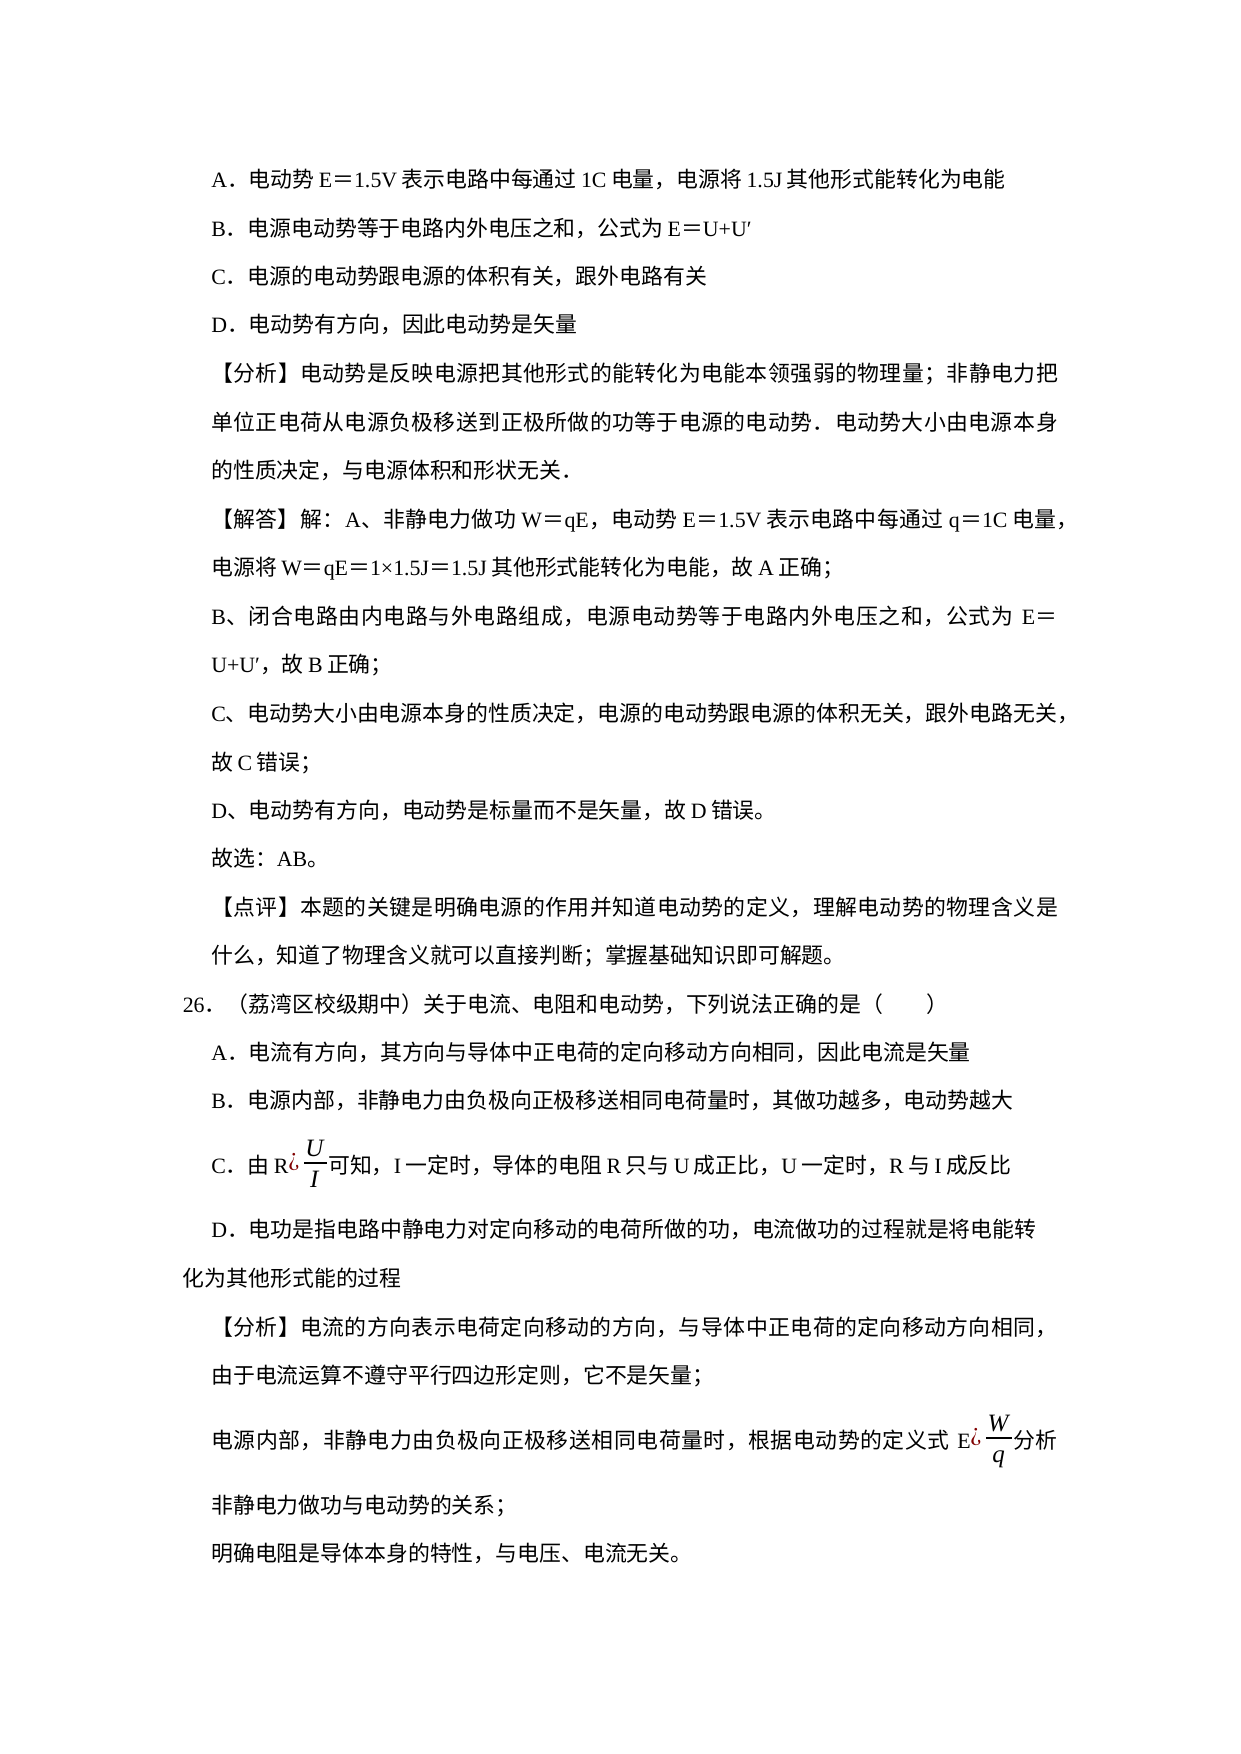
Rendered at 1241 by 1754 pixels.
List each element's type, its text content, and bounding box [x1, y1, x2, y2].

text C、电动势大小由电源本身的性质决定，电源的电动势跟电源的体积无关，跟外电路无关，故C错误； [211, 695, 1058, 777]
text 明确电阻是导体本身的特性，与电压、电流无关。 [211, 1536, 1058, 1568]
text 26．（荔湾区校级期中）关于电流、电阻和电动势，下列说法正确的是（ ） [183, 986, 1058, 1019]
text 【点评】本题的关键是明确电源的作用并知道电动势的定义，理解电动势的物理含义是什么，知道了物理含义就可以直接判断；掌握基础知识即可解题。 [211, 889, 1058, 970]
text D．电功是指电路中静电力对定向移动的电荷所做的功，电流做功的过程就是将电能转化为其他形式能的过程 [183, 1212, 1058, 1293]
text A．电动势E＝1.5V表示电路中每通过1C电量，电源将1.5J其他形式能转化为电能 [183, 162, 1058, 194]
text 【分析】电流的方向表示电荷定向移动的方向，与导体中正电荷的定向移动方向相同，由于电流运算不遵守平行四边形定则，它不是矢量； [211, 1309, 1058, 1390]
text A．电流有方向，其方向与导体中正电荷的定向移动方向相同，因此电流是矢量 [183, 1034, 1058, 1067]
text B、闭合电路由内电路与外电路组成，电源电动势等于电路内外电压之和，公式为E＝U+U′，故B正确； [211, 598, 1058, 679]
text D．电动势有方向，因此电动势是矢量 [183, 307, 1058, 339]
text 【分析】电动势是反映电源把其他形式的能转化为电能本领强弱的物理量；非静电力把单位正电荷从电源负极移送到正极所做的功等于电源的电动势．电动势大小由电源本身的性质决定，与电源体积和形状无关． [211, 355, 1058, 485]
text 【解答】解：A、非静电力做功W＝qE，电动势E＝1.5V表示电路中每通过q＝1C电量，电源将W＝qE＝1×1.5J＝1.5J其他形式能转化为电能，故A正确； [211, 501, 1058, 582]
text 故选：AB。 [211, 841, 1058, 873]
text 电源内部，非静电力由负极向正极移送相同电荷量时，根据电动势的定义式E分析非静电力做功与电动势的关系； [211, 1406, 1058, 1520]
text B．电源电动势等于电路内外电压之和，公式为E＝U+U′ [183, 210, 1058, 243]
text C．由R可知，I一定时，导体的电阻R只与U成正比，U一定时，R与I成反比 [183, 1131, 1058, 1196]
text B．电源内部，非静电力由负极向正极移送相同电荷量时，其做功越多，电动势越大 [183, 1083, 1058, 1115]
text D、电动势有方向，电动势是标量而不是矢量，故D错误。 [211, 792, 1058, 825]
text C．电源的电动势跟电源的体积有关，跟外电路有关 [183, 259, 1058, 291]
